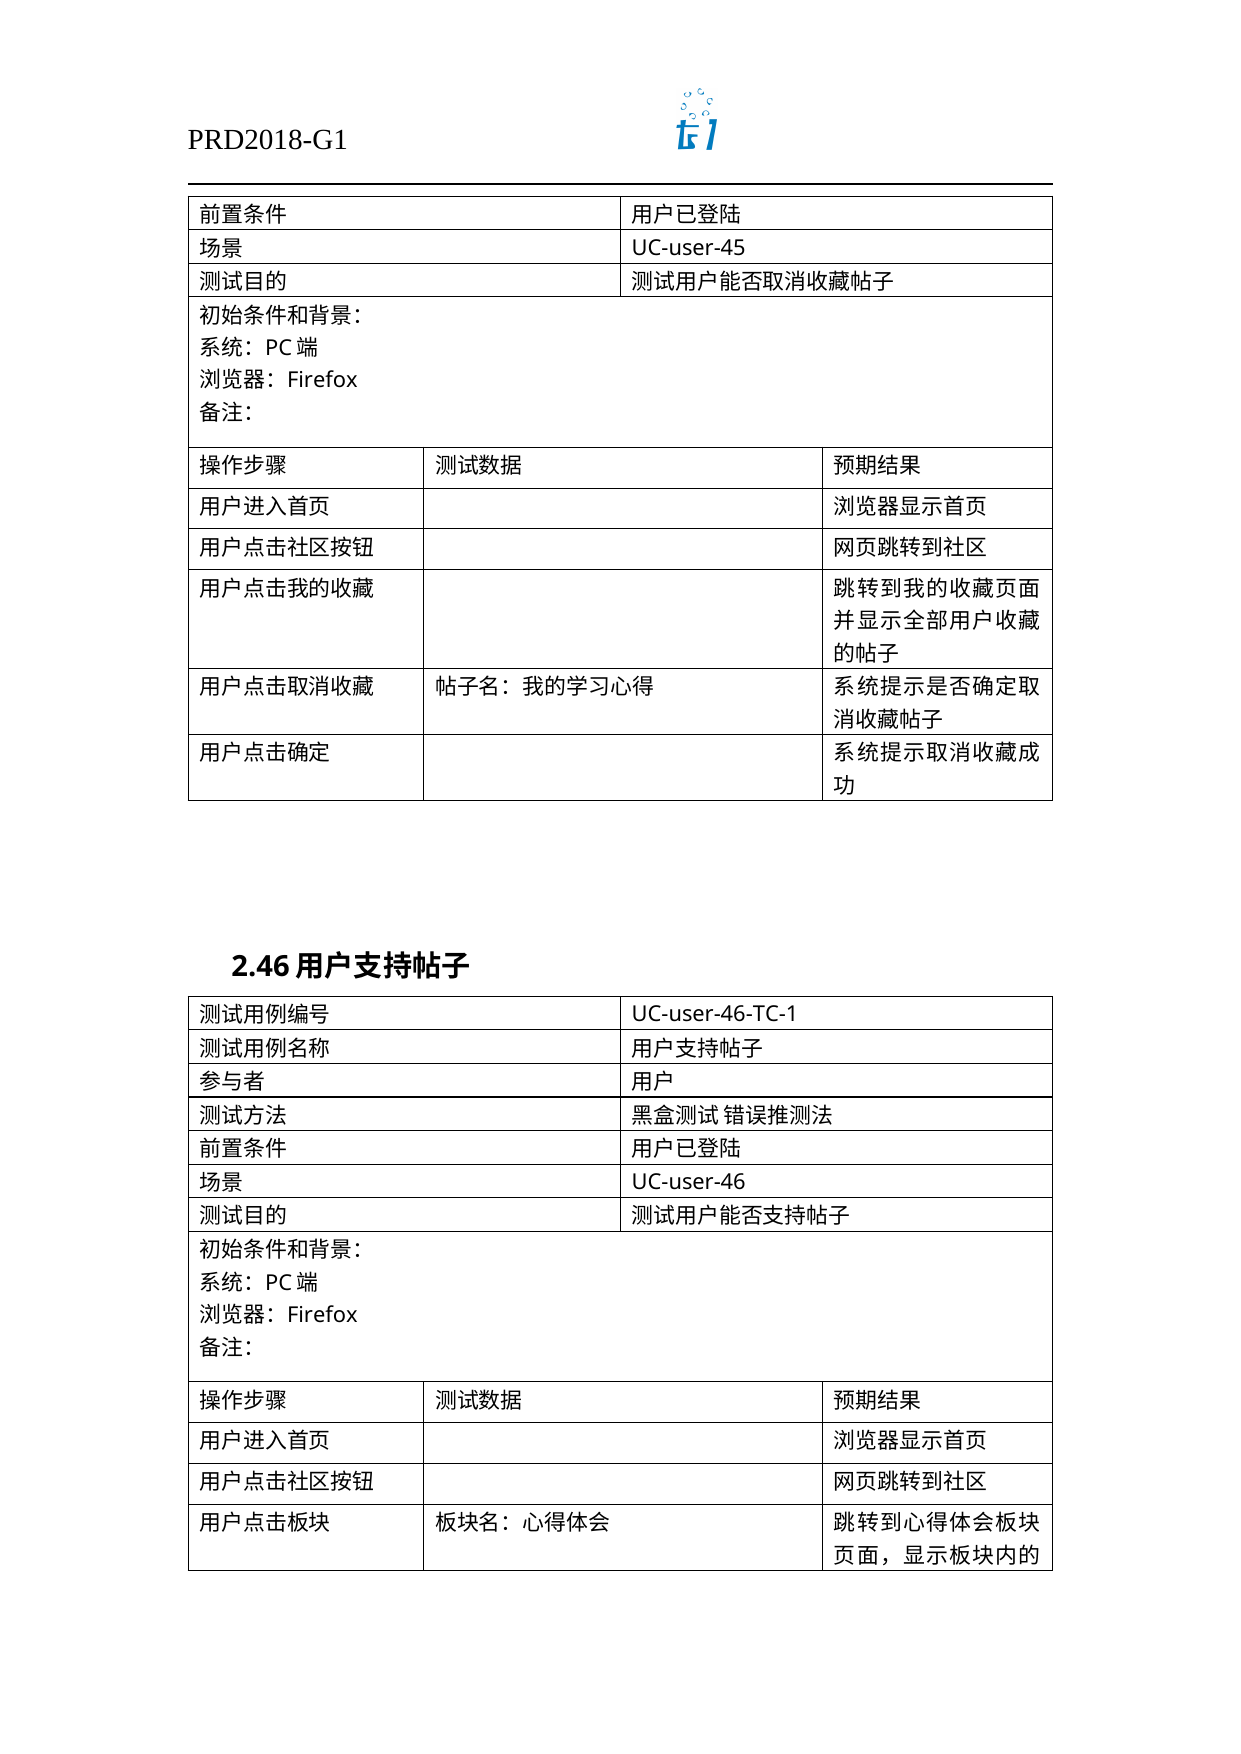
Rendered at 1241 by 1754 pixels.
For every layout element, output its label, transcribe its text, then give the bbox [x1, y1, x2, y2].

table_cell 板块名：心得体会 [424, 1505, 822, 1570]
table_cell [424, 1464, 822, 1504]
table_cell UC-user-45 [621, 230, 1052, 263]
table_cell 前置条件 [189, 197, 620, 229]
table_cell 网页跳转到社区 [823, 529, 1052, 569]
table_header 测试用例编号 [189, 997, 620, 1029]
table_cell 跳转到心得体会板块页面，显示板块内的帖子 [823, 1505, 1052, 1570]
table_cell 测试目的 [189, 1198, 620, 1231]
table_cell 跳转到我的收藏页面并显示全部用户收藏的帖子 [823, 570, 1052, 668]
table_cell 浏览器显示首页 [823, 1423, 1052, 1463]
picture [676, 88, 718, 150]
table_cell 测试用户能否支持帖子 [621, 1198, 1052, 1231]
table_cell 测试数据 [424, 1382, 822, 1422]
table_cell 用户点击社区按钮 [189, 529, 423, 569]
table_cell 帖子名：我的学习心得 [424, 669, 822, 734]
table_cell 用户已登陆 [621, 1131, 1052, 1163]
table_cell 测试数据 [424, 448, 822, 487]
table_cell 系统提示取消收藏成功 [823, 735, 1052, 800]
table_cell [424, 1423, 822, 1463]
table_cell 用户支持帖子 [621, 1030, 1052, 1063]
table_cell 测试用户能否取消收藏帖子 [621, 264, 1052, 296]
table_cell 预期结果 [823, 448, 1052, 487]
text 2.46用户支持帖子 [187, 931, 1053, 996]
table_cell 测试目的 [189, 264, 620, 296]
table_cell 预期结果 [823, 1382, 1052, 1422]
table_cell [424, 570, 822, 668]
table_cell 初始条件和背景： 系统：PC端 浏览器：Firefox 备注： [189, 297, 1052, 447]
table_cell 用户点击社区按钮 [189, 1464, 423, 1504]
table_cell 用户点击板块 [189, 1505, 423, 1570]
table_cell 用户点击我的收藏 [189, 570, 423, 668]
table_cell 浏览器显示首页 [823, 489, 1052, 528]
table_header UC-user-46-TC-1 [621, 997, 1052, 1029]
table_cell 用户 [621, 1064, 1052, 1096]
table_cell 测试方法 [189, 1098, 620, 1130]
table_cell 场景 [189, 230, 620, 263]
table_cell [424, 735, 822, 800]
table_cell 网页跳转到社区 [823, 1464, 1052, 1504]
table_cell 黑盒测试 错误推测法 [621, 1098, 1052, 1130]
table_cell 系统提示是否确定取消收藏帖子 [823, 669, 1052, 734]
table_cell 用户进入首页 [189, 489, 423, 528]
table_cell 前置条件 [189, 1131, 620, 1163]
table_cell [424, 529, 822, 569]
table_cell 操作步骤 [189, 448, 423, 487]
table_cell 测试用例名称 [189, 1030, 620, 1063]
table_cell 用户已登陆 [621, 197, 1052, 229]
table_cell UC-user-46 [621, 1165, 1052, 1197]
table_cell 场景 [189, 1165, 620, 1197]
table_cell 初始条件和背景： 系统：PC端 浏览器：Firefox 备注： [189, 1232, 1052, 1381]
table_cell 用户进入首页 [189, 1423, 423, 1463]
table_cell 参与者 [189, 1064, 620, 1096]
table_cell 用户点击确定 [189, 735, 423, 800]
table_cell [424, 489, 822, 528]
table_cell 操作步骤 [189, 1382, 423, 1422]
table_cell 用户点击取消收藏 [189, 669, 423, 734]
